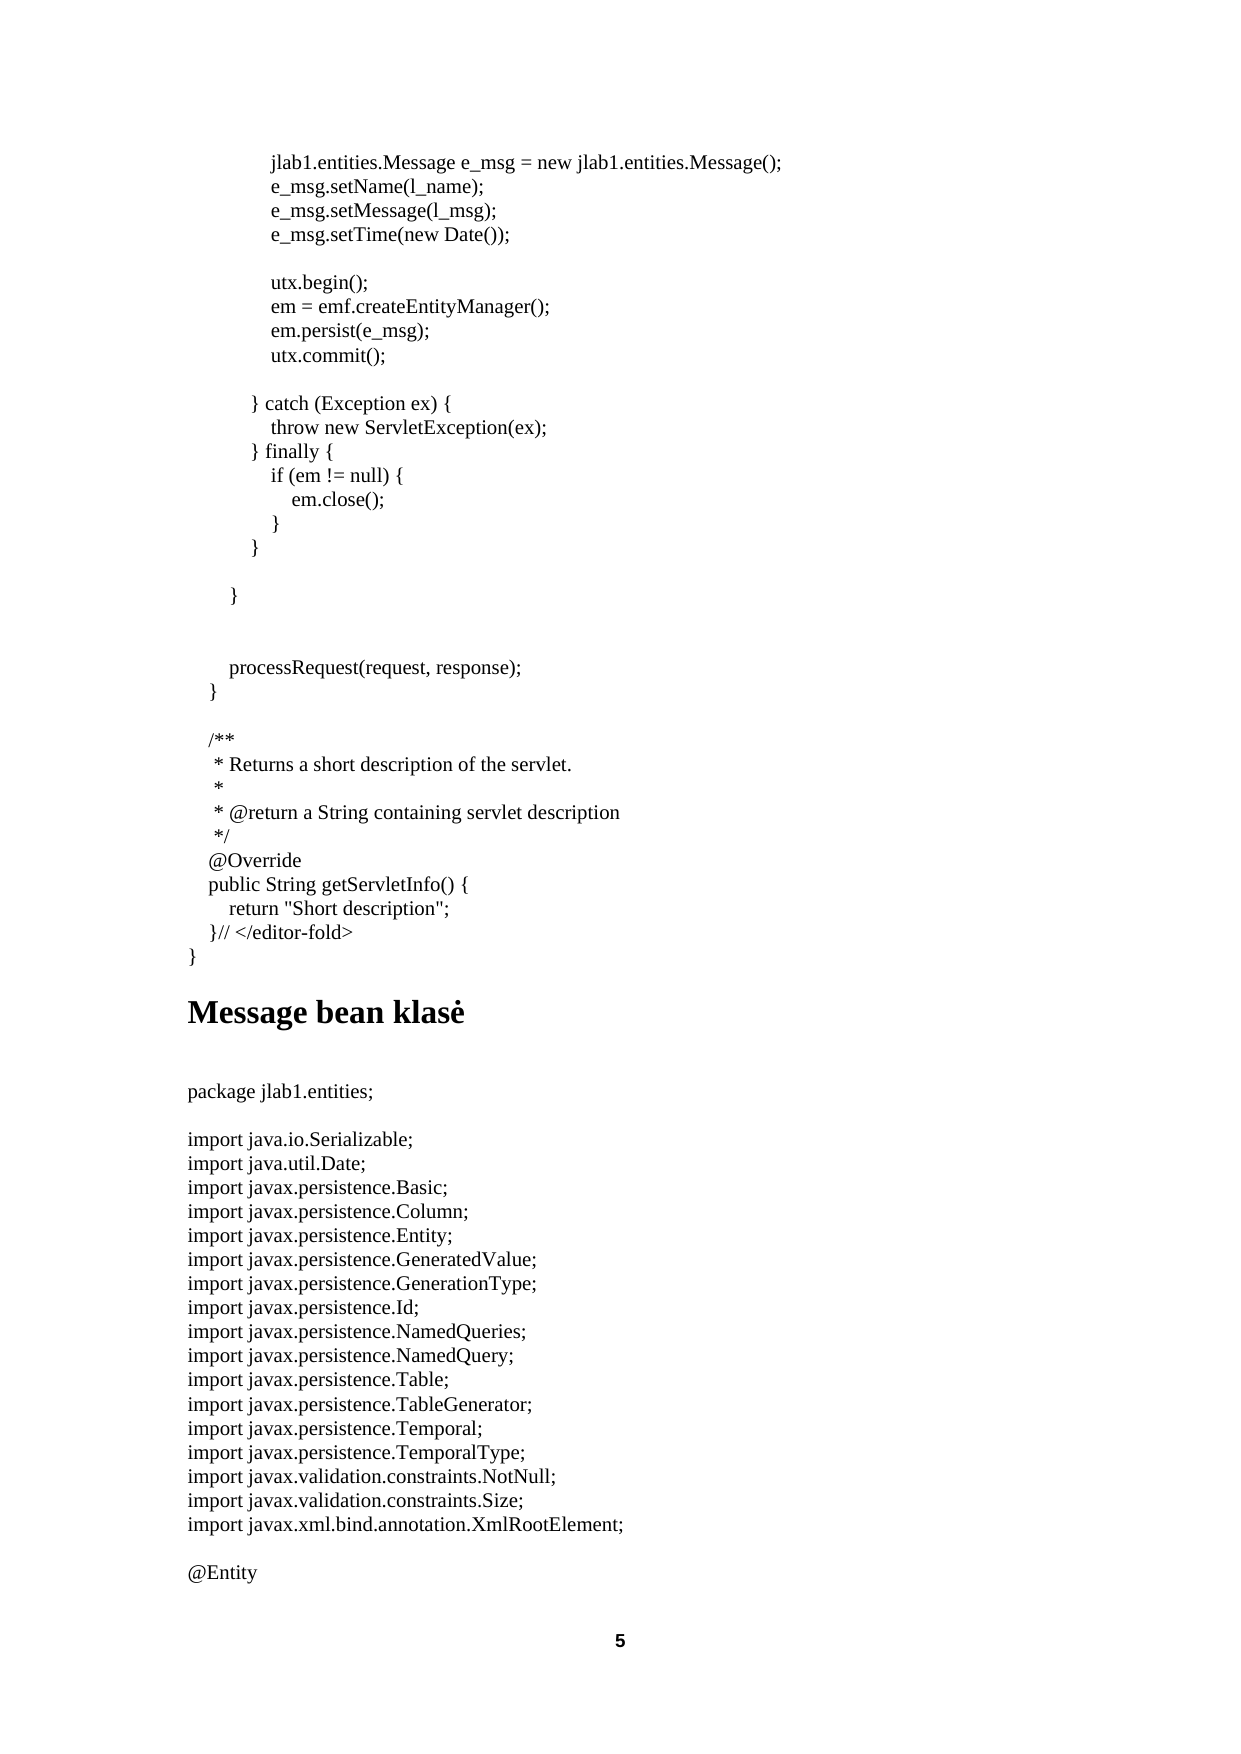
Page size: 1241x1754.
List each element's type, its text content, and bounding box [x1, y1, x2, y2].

text import javax.persistence.Table; [187, 1367, 1053, 1391]
text Message bean klasė [187, 992, 1053, 1031]
text import javax.persistence.Entity; [187, 1223, 1053, 1247]
text jlab1.entities.Message e_msg = new jlab1.entities.Message(); [187, 150, 1053, 174]
text import javax.persistence.TableGenerator; [187, 1391, 1053, 1416]
text * Returns a short description of the servlet. [187, 752, 1053, 776]
text e_msg.setTime(new Date()); [187, 222, 1053, 246]
text em.persist(e_msg); [187, 318, 1053, 342]
text @Override [187, 848, 1053, 872]
text processRequest(request, response); [187, 655, 1053, 679]
text import javax.persistence.GeneratedValue; [187, 1247, 1053, 1271]
text import javax.xml.bind.annotation.XmlRootElement; [187, 1512, 1053, 1536]
text if (em != null) { [187, 463, 1053, 487]
text * [187, 776, 1053, 800]
text import javax.validation.constraints.Size; [187, 1488, 1053, 1512]
text public String getServletInfo() { [187, 872, 1053, 896]
text utx.begin(); [187, 270, 1053, 294]
text }// </editor-fold> [187, 920, 1053, 944]
text import javax.persistence.Column; [187, 1199, 1053, 1223]
text import javax.persistence.Basic; [187, 1175, 1053, 1199]
text } [187, 535, 1053, 559]
text utx.commit(); [187, 342, 1053, 367]
text import javax.persistence.Temporal; [187, 1416, 1053, 1439]
text import javax.persistence.GenerationType; [187, 1271, 1053, 1295]
text import javax.persistence.NamedQuery; [187, 1343, 1053, 1367]
text /** [187, 727, 1053, 752]
text package jlab1.entities; [187, 1079, 1053, 1103]
text e_msg.setMessage(l_msg); [187, 198, 1053, 222]
text * @return a String containing servlet description [187, 800, 1053, 824]
text } catch (Exception ex) { [187, 391, 1053, 415]
text import javax.validation.constraints.NotNull; [187, 1464, 1053, 1488]
text e_msg.setName(l_name); [187, 174, 1053, 198]
text } [187, 679, 1053, 703]
text em.close(); [187, 487, 1053, 511]
text em = emf.createEntityManager(); [187, 294, 1053, 318]
text throw new ServletException(ex); [187, 415, 1053, 439]
text } finally { [187, 439, 1053, 463]
text return "Short description"; [187, 896, 1053, 920]
text */ [187, 824, 1053, 848]
text import javax.persistence.NamedQueries; [187, 1319, 1053, 1343]
text import java.io.Serializable; [187, 1127, 1053, 1151]
text import javax.persistence.Id; [187, 1295, 1053, 1319]
text @Entity [187, 1560, 1053, 1584]
text } [187, 944, 1053, 968]
text } [187, 511, 1053, 535]
text import javax.persistence.TemporalType; [187, 1439, 1053, 1464]
text import java.util.Date; [187, 1151, 1053, 1175]
text } [187, 583, 1053, 607]
